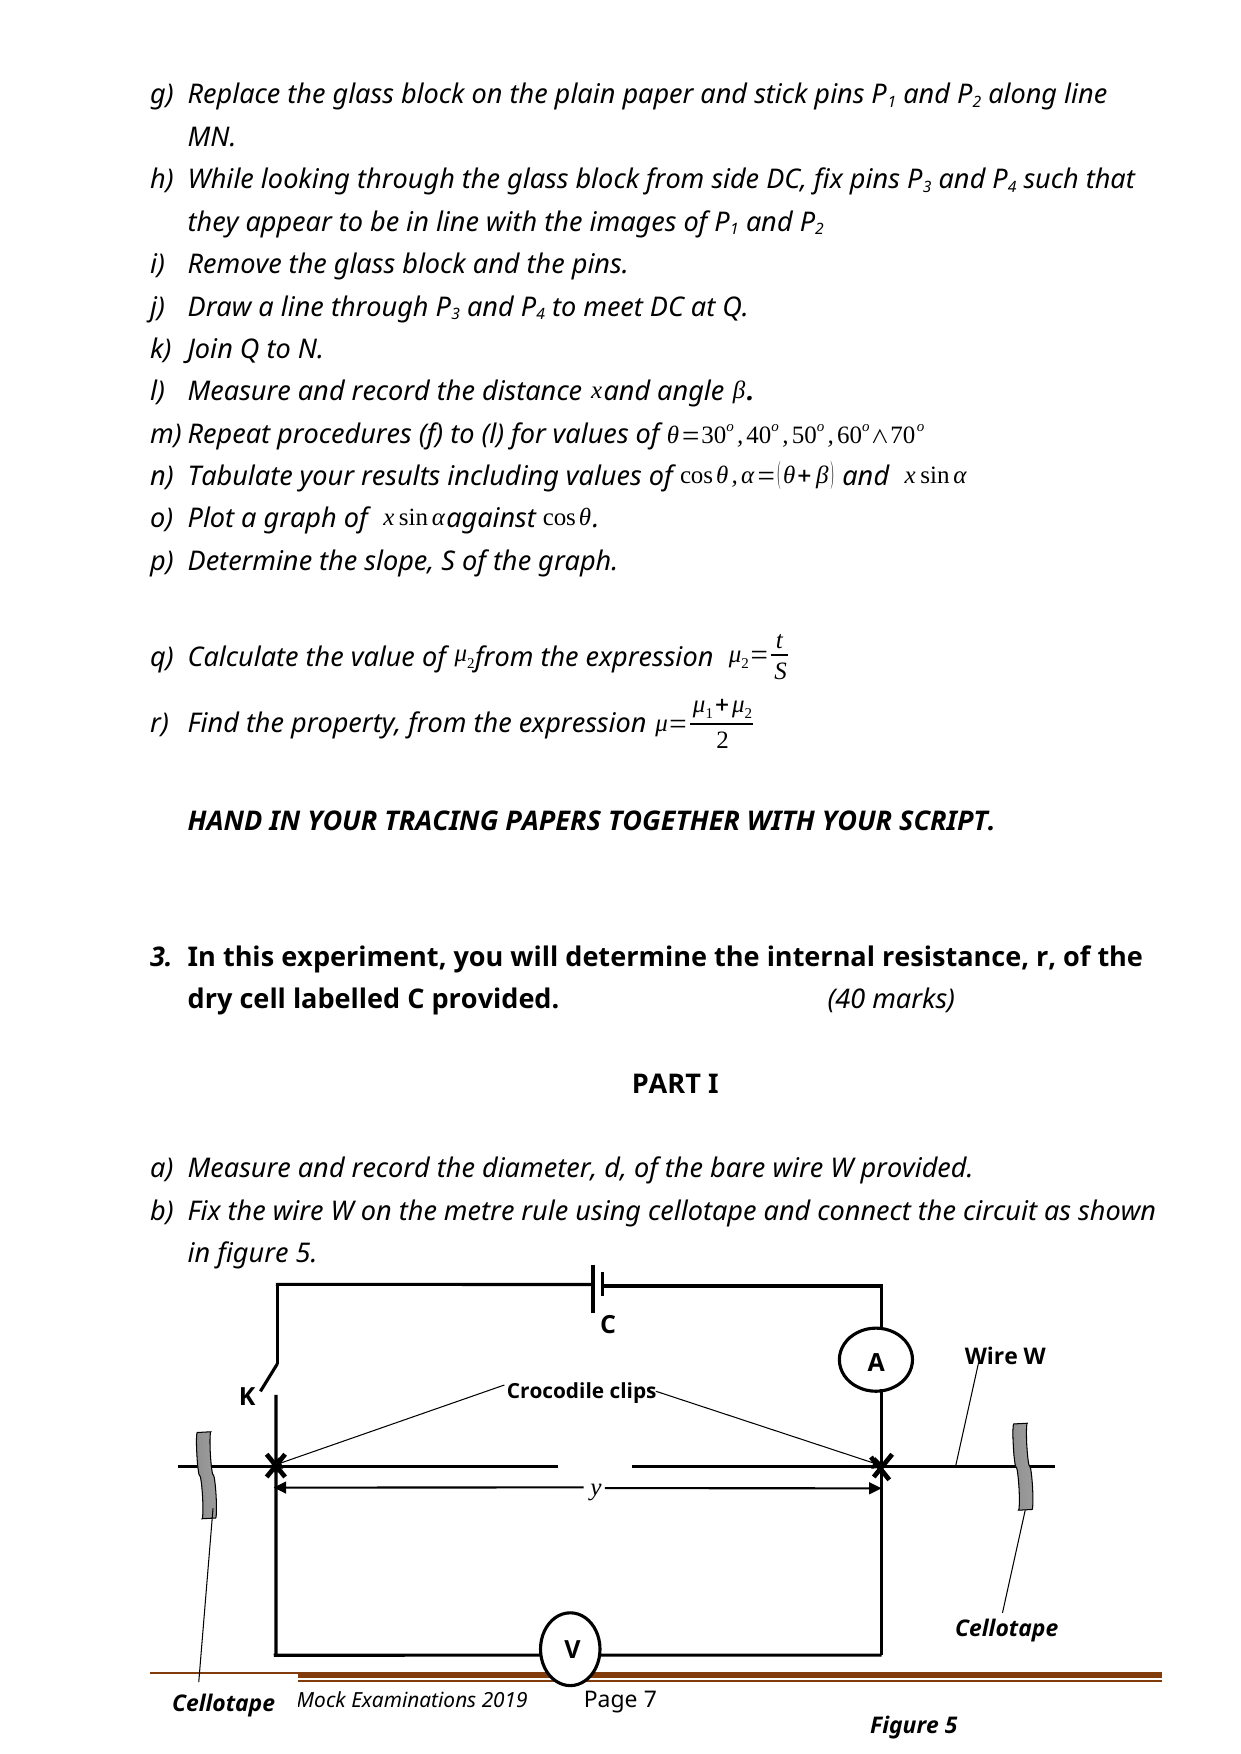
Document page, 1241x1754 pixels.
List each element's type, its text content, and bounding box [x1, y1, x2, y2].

list Plot a graph of against . [150, 499, 1162, 536]
list In this experiment, you will determine the internal resistance, r, of the dry cell labelled C provided. (40 marks) [150, 937, 1162, 1016]
list Repeat procedures (f) to (l) for values of [150, 414, 1162, 451]
list While looking through the glass block from side DC, fix pins P3 and P4 such that they appear to be in line with the images of P1 and P2 [150, 160, 1162, 239]
list Tabulate your results including values of and [150, 457, 1162, 493]
list Determine the slope, S of the graph. [150, 541, 1162, 578]
list Fix the wire W on the metre rule using cellotape and connect the circuit as shown in figure 5. [150, 1191, 1162, 1271]
list Draw a line through P3 and P4 to meet DC at Q. [150, 287, 1162, 324]
list Remove the glass block and the pins. [150, 244, 1162, 281]
list Measure and record the diameter, d, of the bare wire W provided. [150, 1149, 1162, 1186]
list Join Q to N. [150, 329, 1162, 366]
list HAND IN YOUR TRACING PAPERS TOGETHER WITH YOUR SCRIPT. [187, 801, 1162, 838]
list Replace the glass block on the plain paper and stick pins P1 and P2 along line MN. [150, 75, 1162, 154]
list Measure and record the distance and angle . [150, 372, 1162, 409]
list PART I [187, 1064, 1162, 1101]
list Find the property, from the expression [150, 691, 1162, 753]
list Calculate the value of from the expression [150, 626, 1162, 685]
